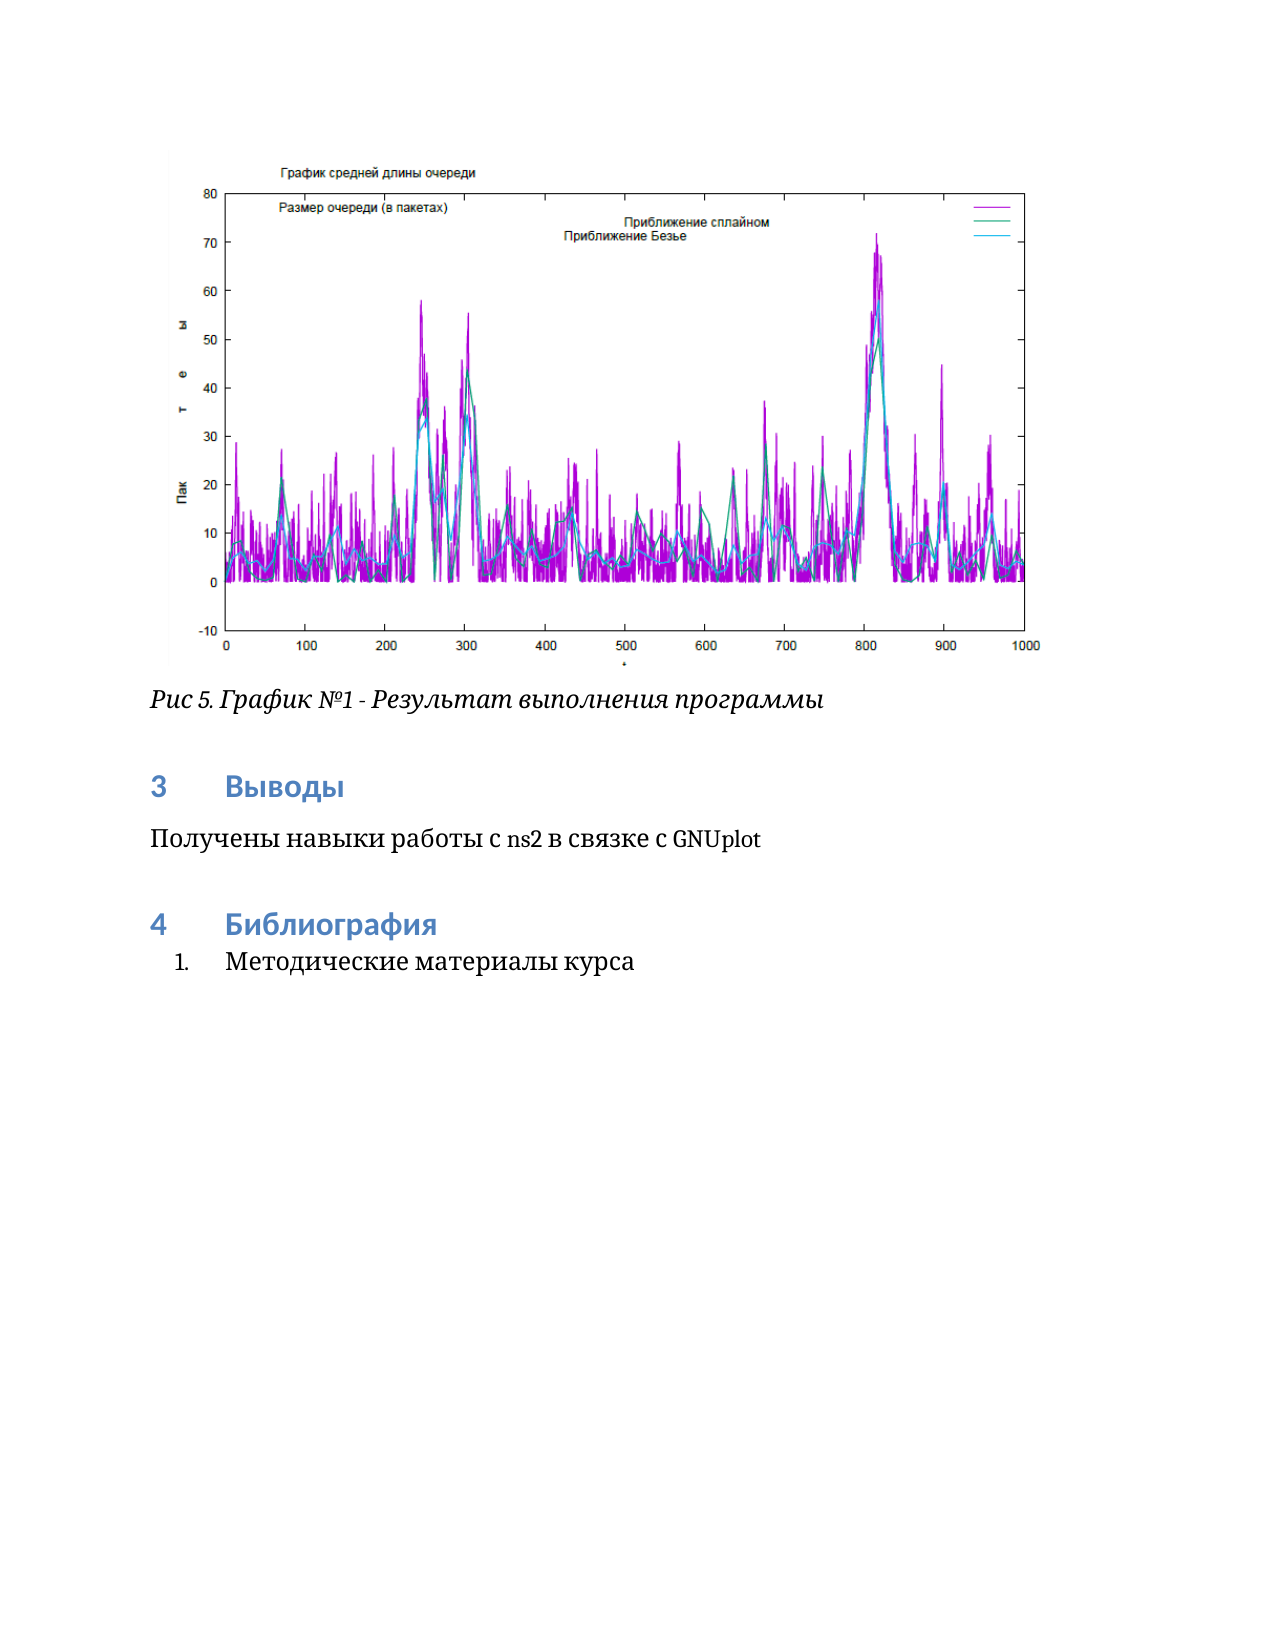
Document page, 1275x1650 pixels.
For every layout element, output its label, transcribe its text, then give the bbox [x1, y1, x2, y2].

subtitle 4 Библиография [150, 903, 1125, 944]
list Методические материалы курса [175, 948, 1125, 977]
text Рис 5. График №1 - Результат выполнения программы [150, 686, 1125, 715]
subtitle 3 Выводы [150, 765, 1125, 806]
picture [168, 150, 1044, 666]
text Получены навыки работы с ns2 в связке с GNUplot [150, 824, 1125, 853]
